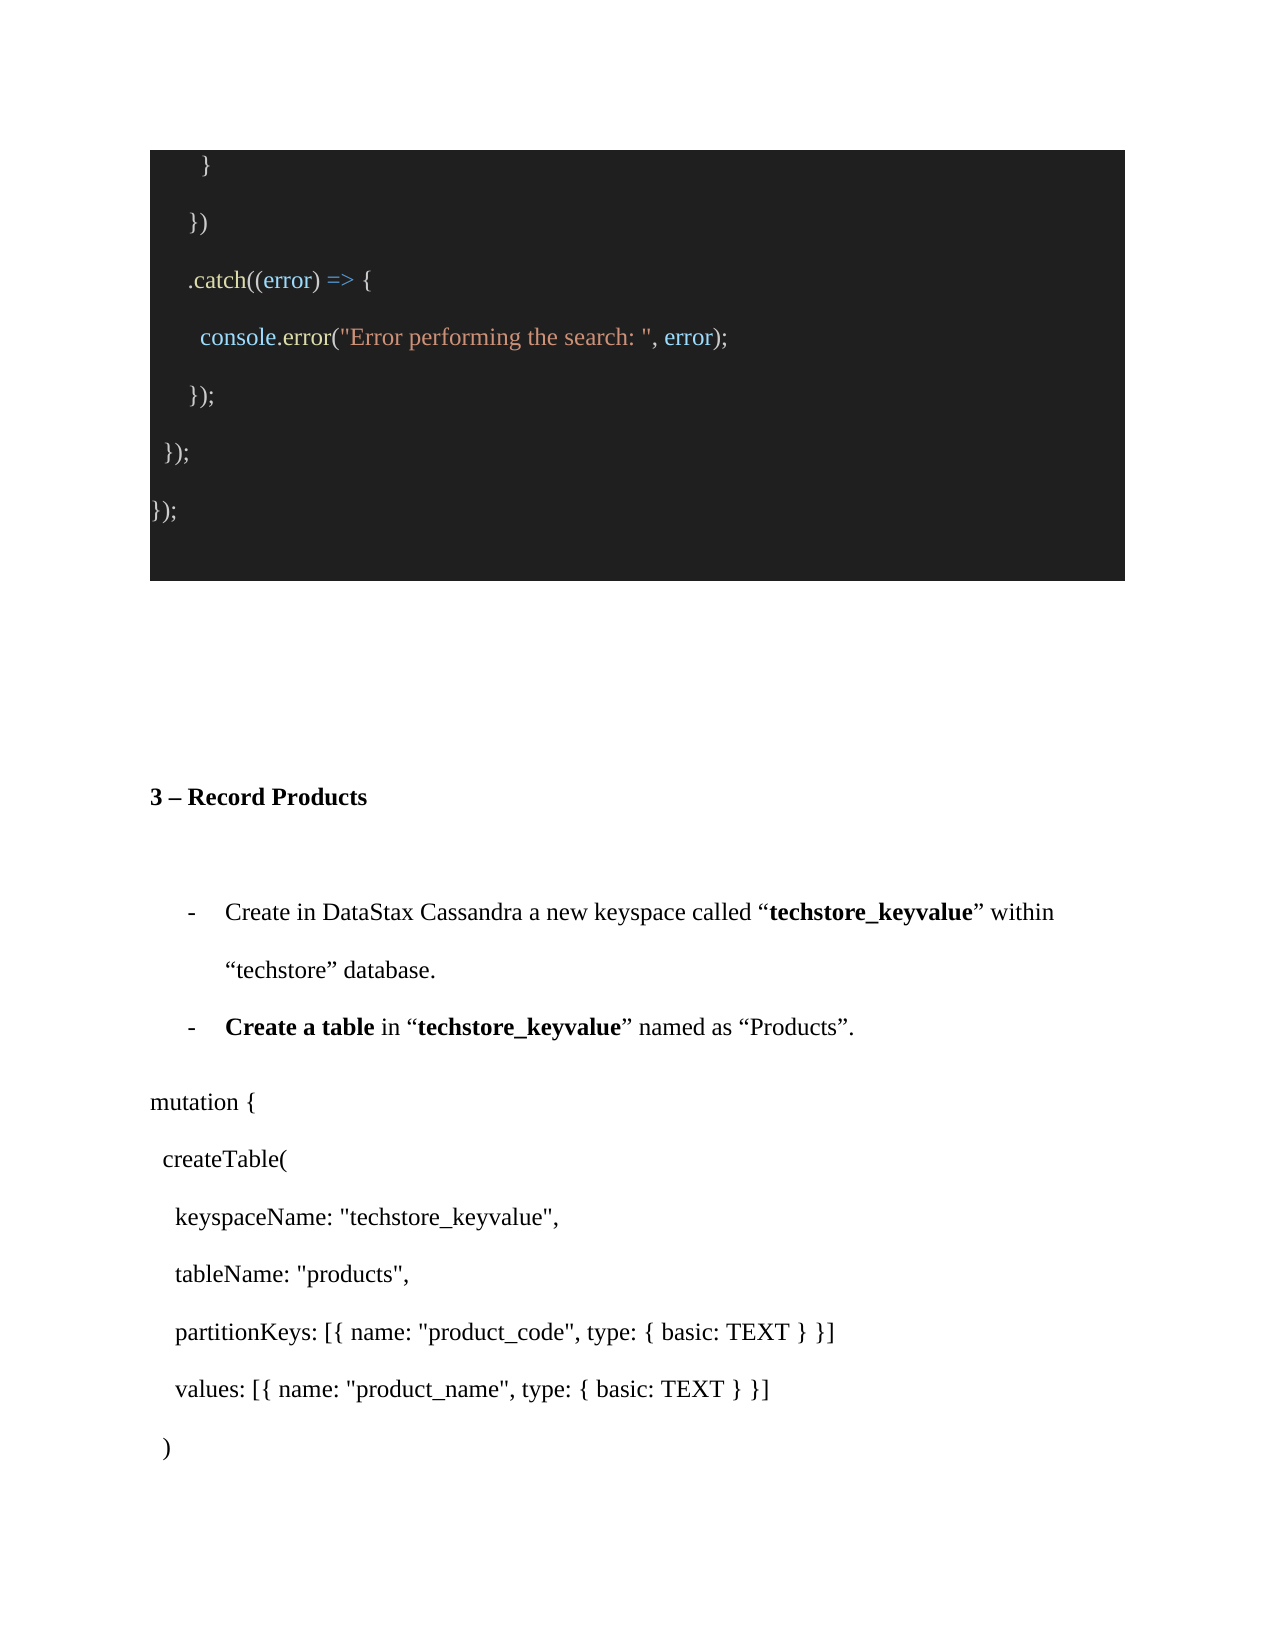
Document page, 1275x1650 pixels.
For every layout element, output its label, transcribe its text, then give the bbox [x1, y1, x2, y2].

text tableName: "products", [150, 1259, 1125, 1288]
text partitionKeys: [{ name: "product_code", type: { basic: TEXT } }] [150, 1317, 1125, 1345]
text }) [150, 207, 1125, 236]
text }); [150, 495, 1125, 524]
text 3 – Record Products [150, 782, 1125, 811]
text }); [150, 380, 1125, 409]
text mutation { [150, 1087, 1125, 1115]
text .catch((error) => { [150, 265, 1125, 294]
text } [150, 150, 1125, 179]
list Create in DataStax Cassandra a new keyspace called “techstore_keyvalue” within “techstore” database. [187, 897, 1125, 984]
text createTable( [150, 1144, 1125, 1173]
text }); [150, 437, 1125, 466]
text keyspaceName: "techstore_keyvalue", [150, 1202, 1125, 1230]
text values: [{ name: "product_name", type: { basic: TEXT } }] [150, 1374, 1125, 1403]
text ) [150, 1432, 1125, 1460]
list Create a table in “techstore_keyvalue” named as “Products”. [187, 1012, 1125, 1041]
text console.error("Error performing the search: ", error); [150, 322, 1125, 351]
